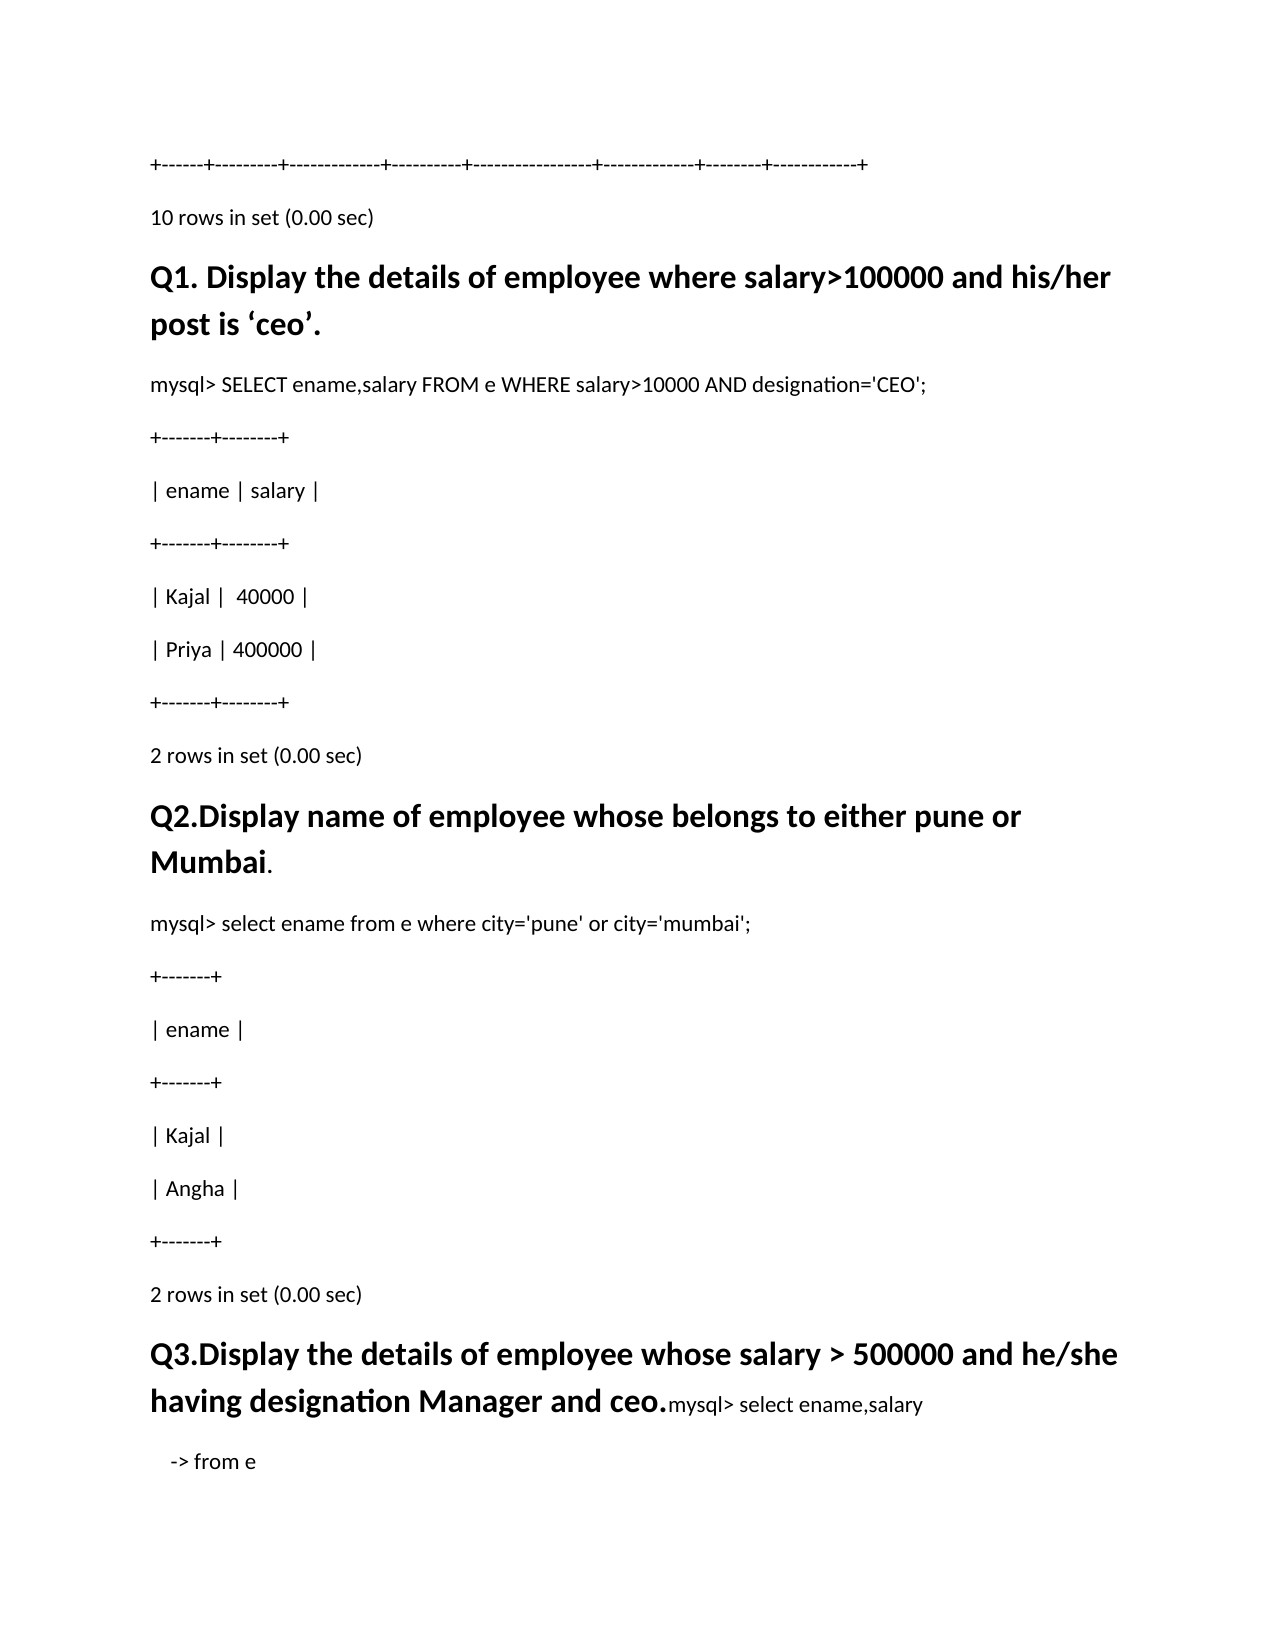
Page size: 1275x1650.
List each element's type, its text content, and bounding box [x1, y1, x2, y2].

text +-------+ [150, 1227, 1125, 1255]
text Q1. Display the details of employee where salary>100000 and his/her post is ‘ceo’. [150, 256, 1125, 343]
text | Kajal | 40000 | [150, 582, 1125, 611]
text | Angha | [150, 1174, 1125, 1202]
text +-------+--------+ [150, 529, 1125, 557]
text 2 rows in set (0.00 sec) [150, 1280, 1125, 1308]
text Q3.Display the details of employee whose salary > 500000 and he/she having designation Manager and ceo.mysql> select ename,salary [150, 1333, 1125, 1421]
text Q2.Display name of employee whose belongs to either pune or Mumbai. [150, 794, 1125, 882]
text | ename | salary | [150, 476, 1125, 504]
text +-------+ [150, 1068, 1125, 1096]
text mysql> select ename from e where city='pune' or city='mumbai'; [150, 909, 1125, 937]
text -> from e [150, 1447, 1125, 1476]
text 2 rows in set (0.00 sec) [150, 742, 1125, 769]
text +------+---------+-------------+----------+-----------------+-------------+--------+------------+ [150, 150, 1125, 178]
text +-------+--------+ [150, 688, 1125, 717]
text +-------+ [150, 962, 1125, 990]
text 10 rows in set (0.00 sec) [150, 203, 1125, 231]
text | Priya | 400000 | [150, 636, 1125, 663]
text | Kajal | [150, 1121, 1125, 1149]
text +-------+--------+ [150, 423, 1125, 451]
text | ename | [150, 1015, 1125, 1043]
text mysql> SELECT ename,salary FROM e WHERE salary>10000 AND designation='CEO'; [150, 370, 1125, 398]
